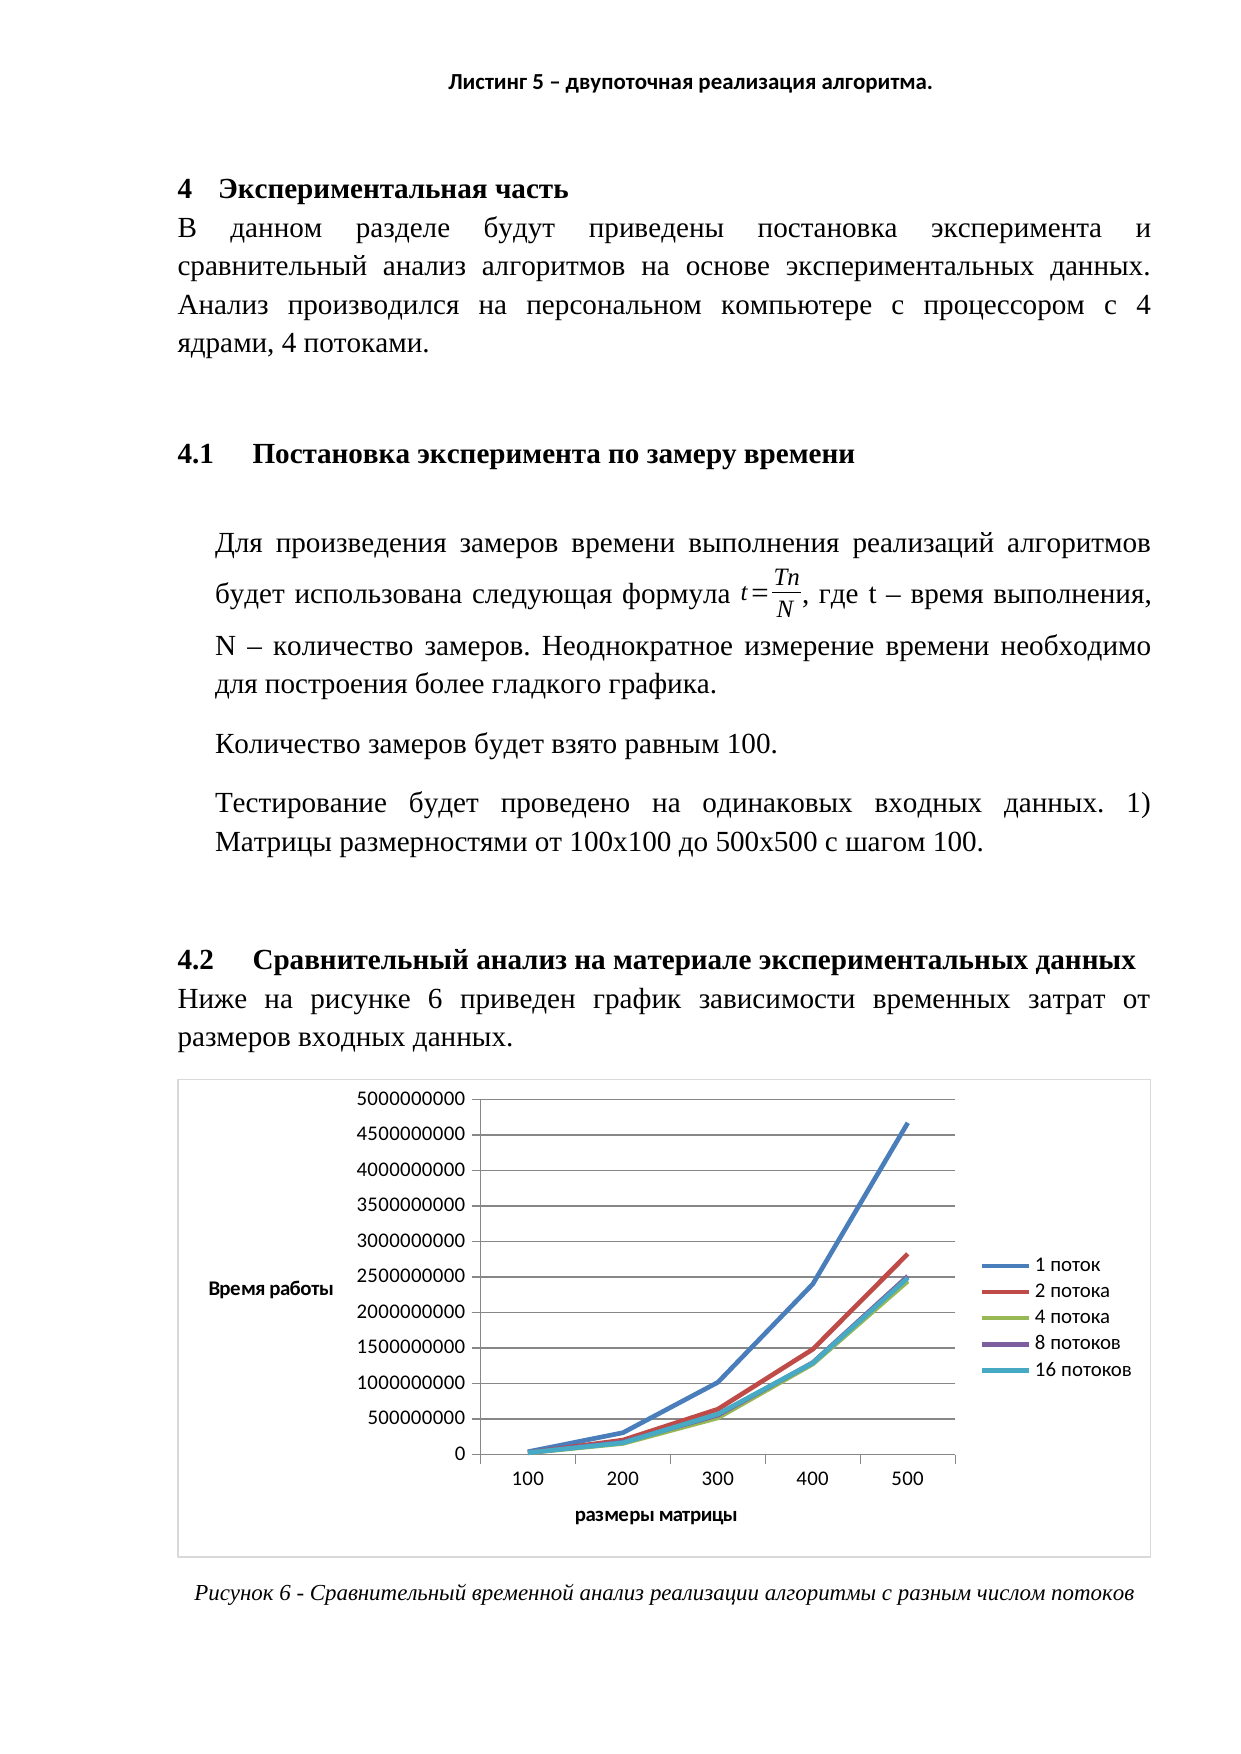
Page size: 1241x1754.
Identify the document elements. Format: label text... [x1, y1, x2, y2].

subtitle Сравнительный анализ на материале экспериментальных данных [177, 942, 1152, 976]
text Количество замеров будет взято равным 100. [215, 726, 1152, 759]
text Рисунок 6 - Сравнительный временной анализ реализации алгоритмы с разным числом потоков [177, 1578, 1152, 1605]
text В данном разделе будут приведены постановка эксперимента и сравнительный анализ алгоритмов на основе экспериментальных данных. Анализ производился на персональном компьютере с процессором с 4 ядрами, 4 потоками. [177, 210, 1152, 359]
text Ниже на рисунке 6 приведен график зависимости временных затрат от размеров входных данных. [177, 981, 1152, 1053]
subtitle Постановка эксперимента по замеру времени [177, 436, 1152, 469]
subtitle Экспериментальная часть [177, 171, 1152, 205]
text Для произведения замеров времени выполнения реализаций алгоритмов будет использована следующая формула , где t – время выполнения, N – количество замеров. Неоднократное измерение времени необходимо для построения более гладкого графика. [215, 525, 1152, 700]
text Тестирование будет проведено на одинаковых входных данных. 1) Матрицы размерностями от 100х100 до 500х500 с шагом 100. [215, 785, 1152, 857]
